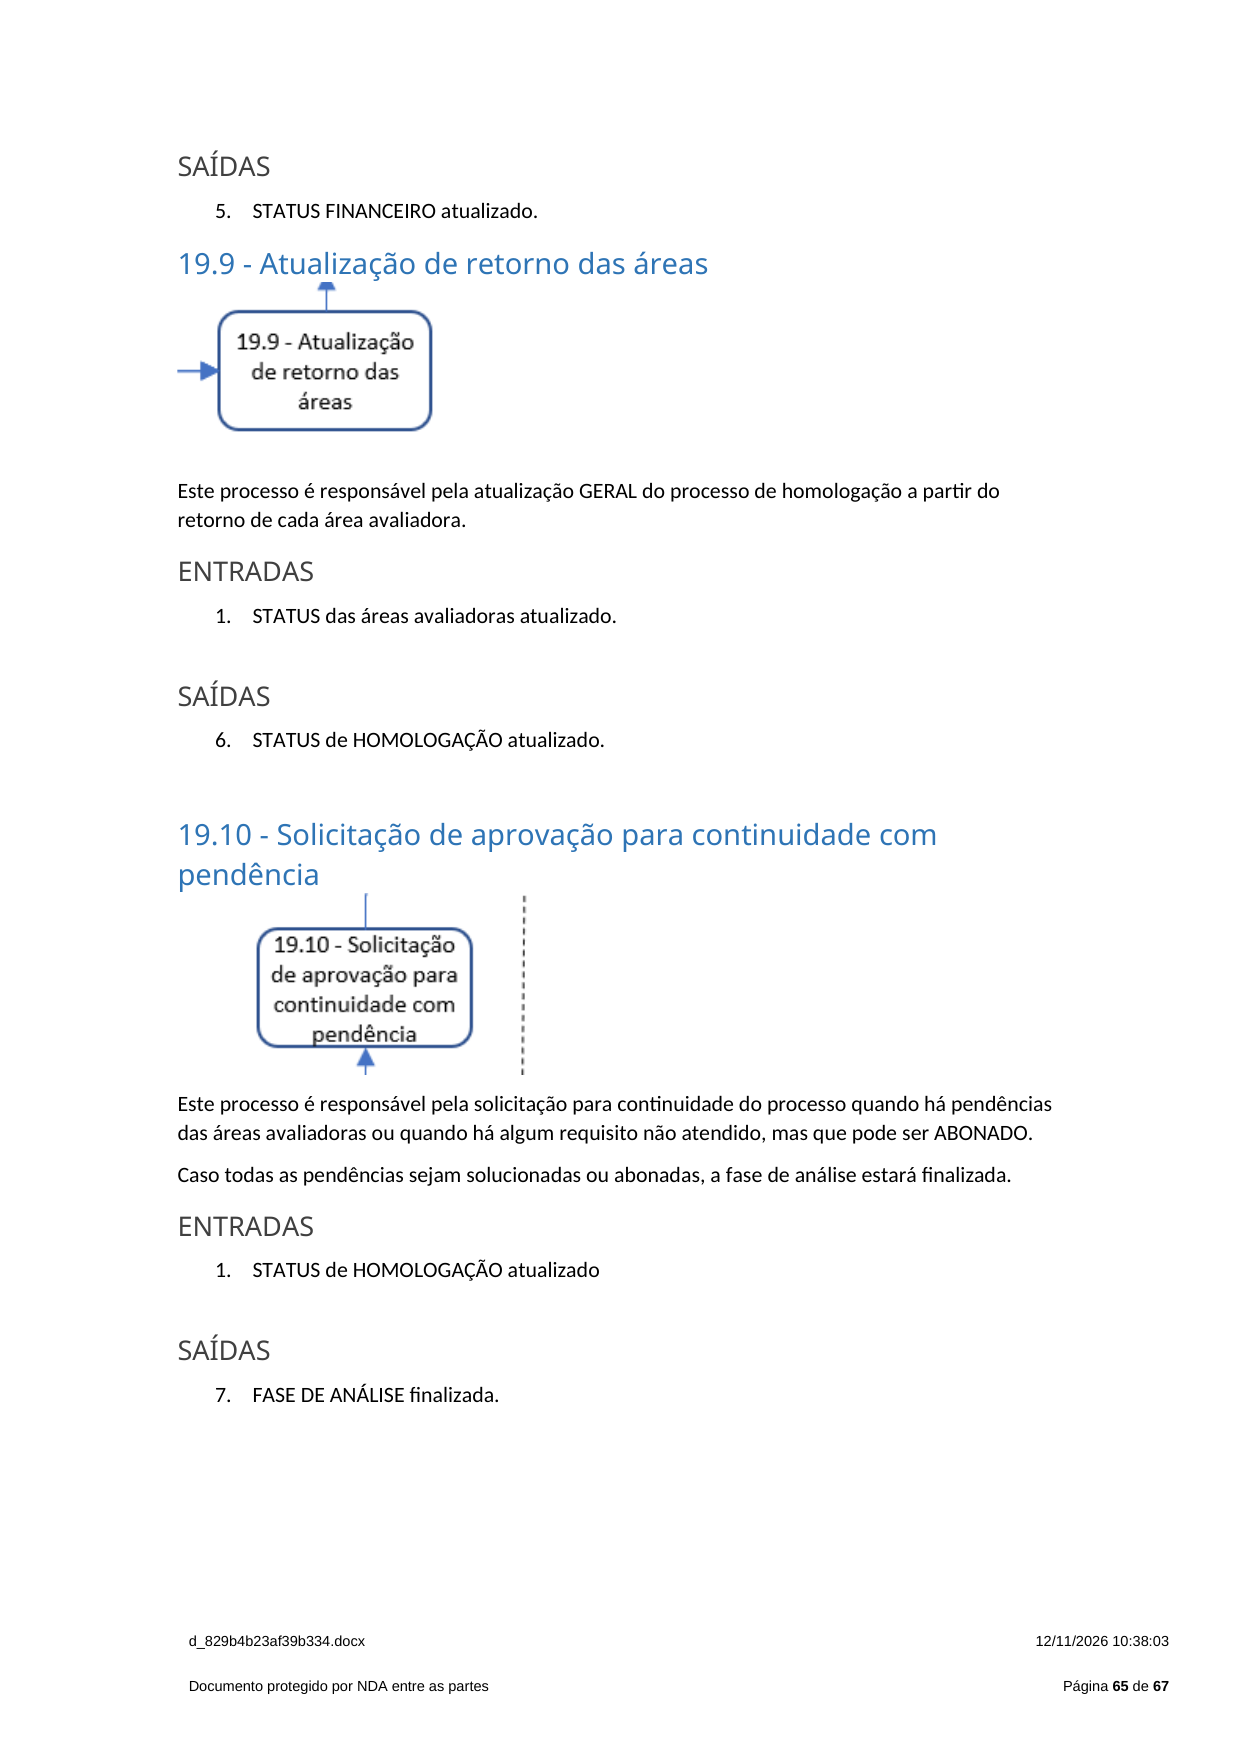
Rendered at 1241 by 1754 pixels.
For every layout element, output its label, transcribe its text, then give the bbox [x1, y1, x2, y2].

list FASE DE ANÁLISE finalizada. [215, 1381, 1063, 1408]
text Caso todas as pendências sejam solucionadas ou abonadas, a fase de análise estará finalizada. [177, 1161, 1063, 1188]
subtitle SAÍDAS [177, 677, 1063, 714]
subtitle SAÍDAS [177, 1332, 1063, 1368]
text Este processo é responsável pela atualização GERAL do processo de homologação a partir do retorno de cada área avaliadora. [177, 477, 1063, 533]
text Este processo é responsável pela solicitação para continuidade do processo quando há pendências das áreas avaliadoras ou quando há algum requisito não atendido, mas que pode ser ABONADO. [177, 1090, 1063, 1146]
list STATUS das áreas avaliadoras atualizado. [215, 602, 1063, 629]
picture [177, 282, 478, 463]
picture [177, 893, 560, 1075]
subtitle ENTRADAS [177, 1207, 1063, 1244]
subtitle ENTRADAS [177, 553, 1063, 589]
list STATUS de HOMOLOGAÇÃO atualizado [215, 1256, 1063, 1283]
subtitle 19.10 - Solicitação de aprovação para continuidade com pendência [177, 814, 1063, 894]
list STATUS de HOMOLOGAÇÃO atualizado. [215, 727, 1063, 753]
subtitle 19.9 - Atualização de retorno das áreas [177, 243, 1063, 283]
list STATUS FINANCEIRO atualizado. [215, 197, 1063, 224]
subtitle SAÍDAS [177, 148, 1063, 184]
